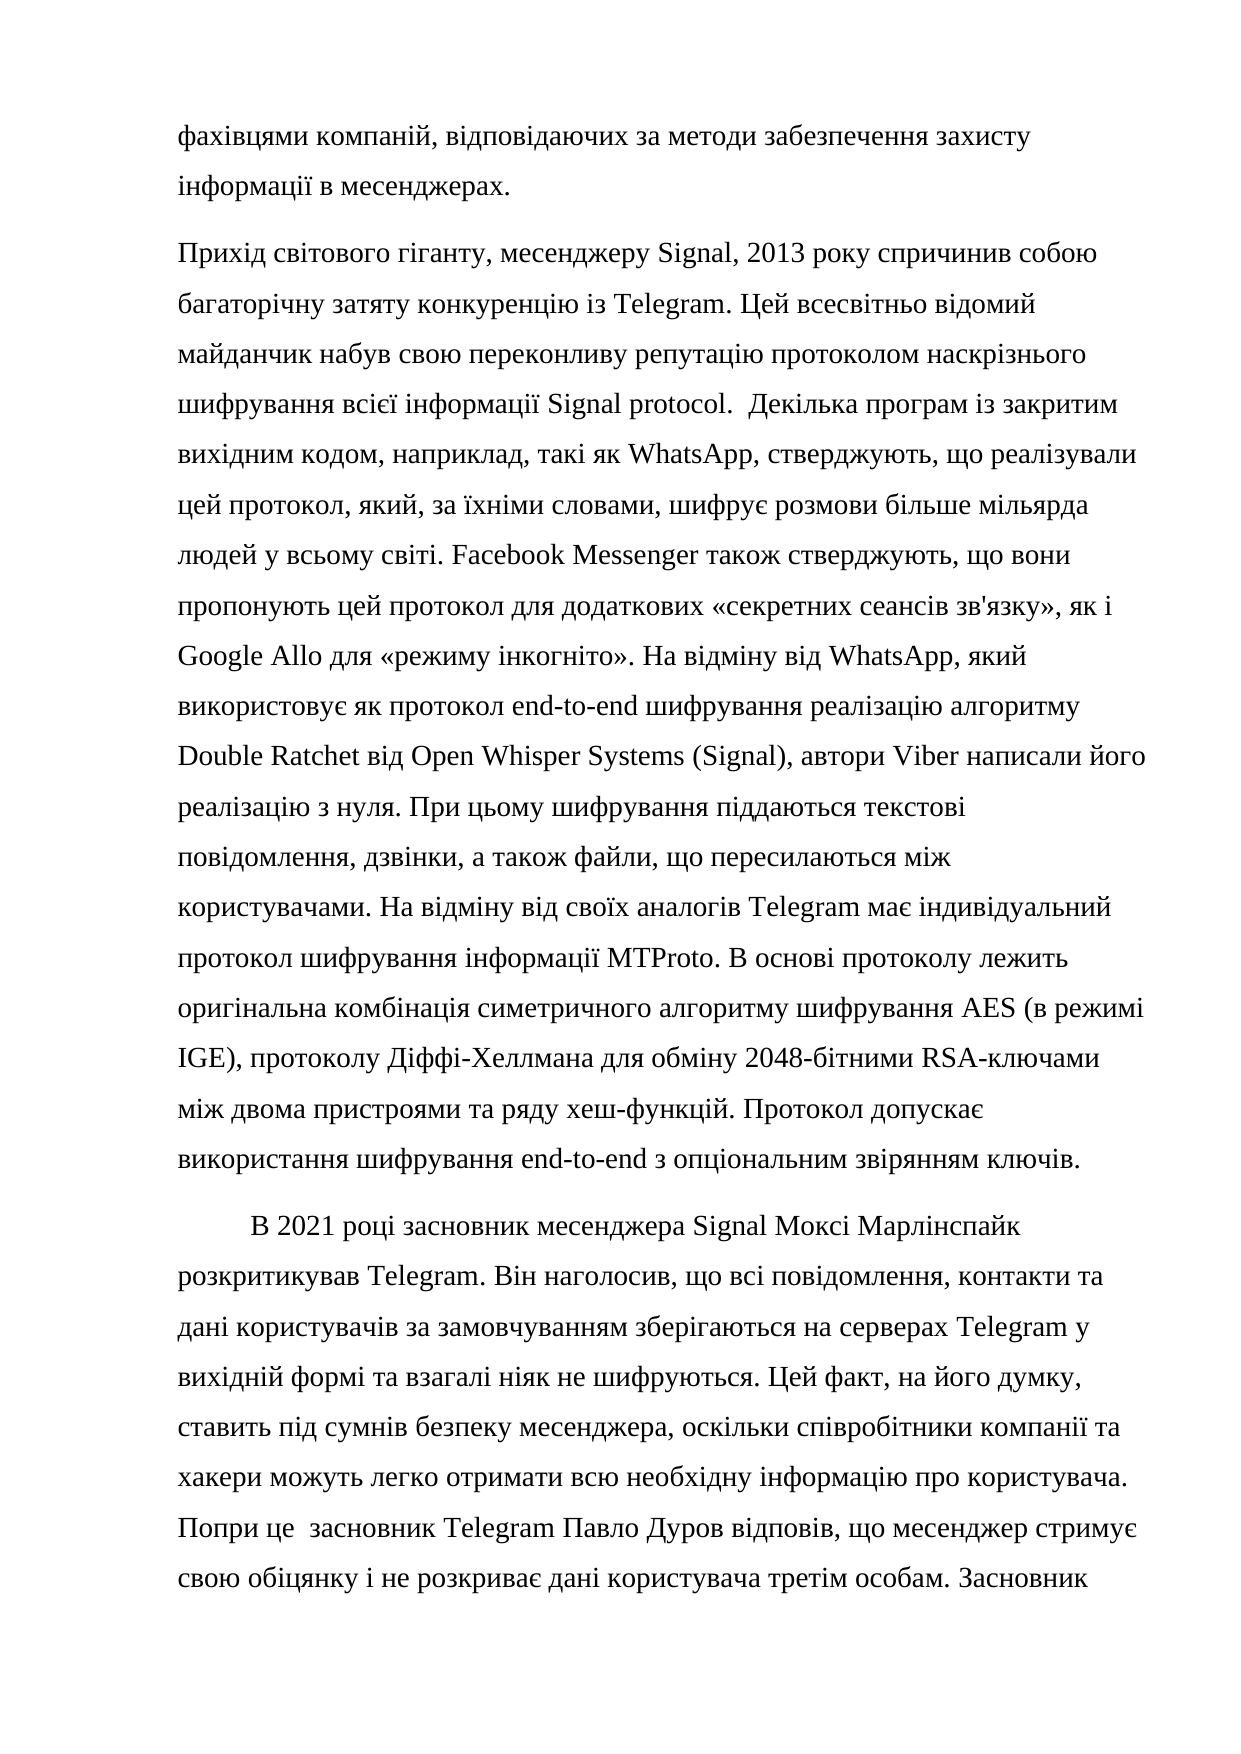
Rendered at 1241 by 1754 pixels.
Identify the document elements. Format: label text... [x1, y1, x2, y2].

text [177, 118, 1152, 202]
text Прихід світового гіганту, месенджеру Signal, 2013 року спричинив собою багаторічну затяту конкуренцію із Telegram. Цей всесвітньо відомий майданчик набув свою переконливу репутацію протоколом наскрізнього шифрування всієї інформації Signal protocol. Декілька програм із закритим вихідним кодом, наприклад, такі як WhatsApp, стверджують, що реалізували цей протокол, який, за їхніми словами, шифрує розмови більше мільярда людей у ​​всьому світі. Facebook Messenger також стверджують, що вони пропонують цей протокол для додаткових «секретних сеансів зв'язку», як і Google Allo для «режиму інкогніто». На відміну від WhatsApp, який використовує як протокол end-to-end шифрування реалізацію алгоритму Double Ratchet від Open Whisper Systems (Signal), автори Viber написали його реалізацію з нуля. При цьому шифрування піддаються текстові повідомлення, дзвінки, а також файли, що пересилаються між користувачами. На відміну від своїх аналогів Telegram має індивідуальний протокол шифрування інформації MTProto. В основі протоколу лежить оригінальна комбінація симетричного алгоритму шифрування AES (в режимі IGE), протоколу Діффі-Хеллмана для обміну 2048-бітними RSA-ключами між двома пристроями та ряду хеш-функцій. Протокол допускає використання шифрування end-to-end з опціональним звірянням ключів. [177, 235, 1152, 1174]
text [177, 1208, 1152, 1594]
